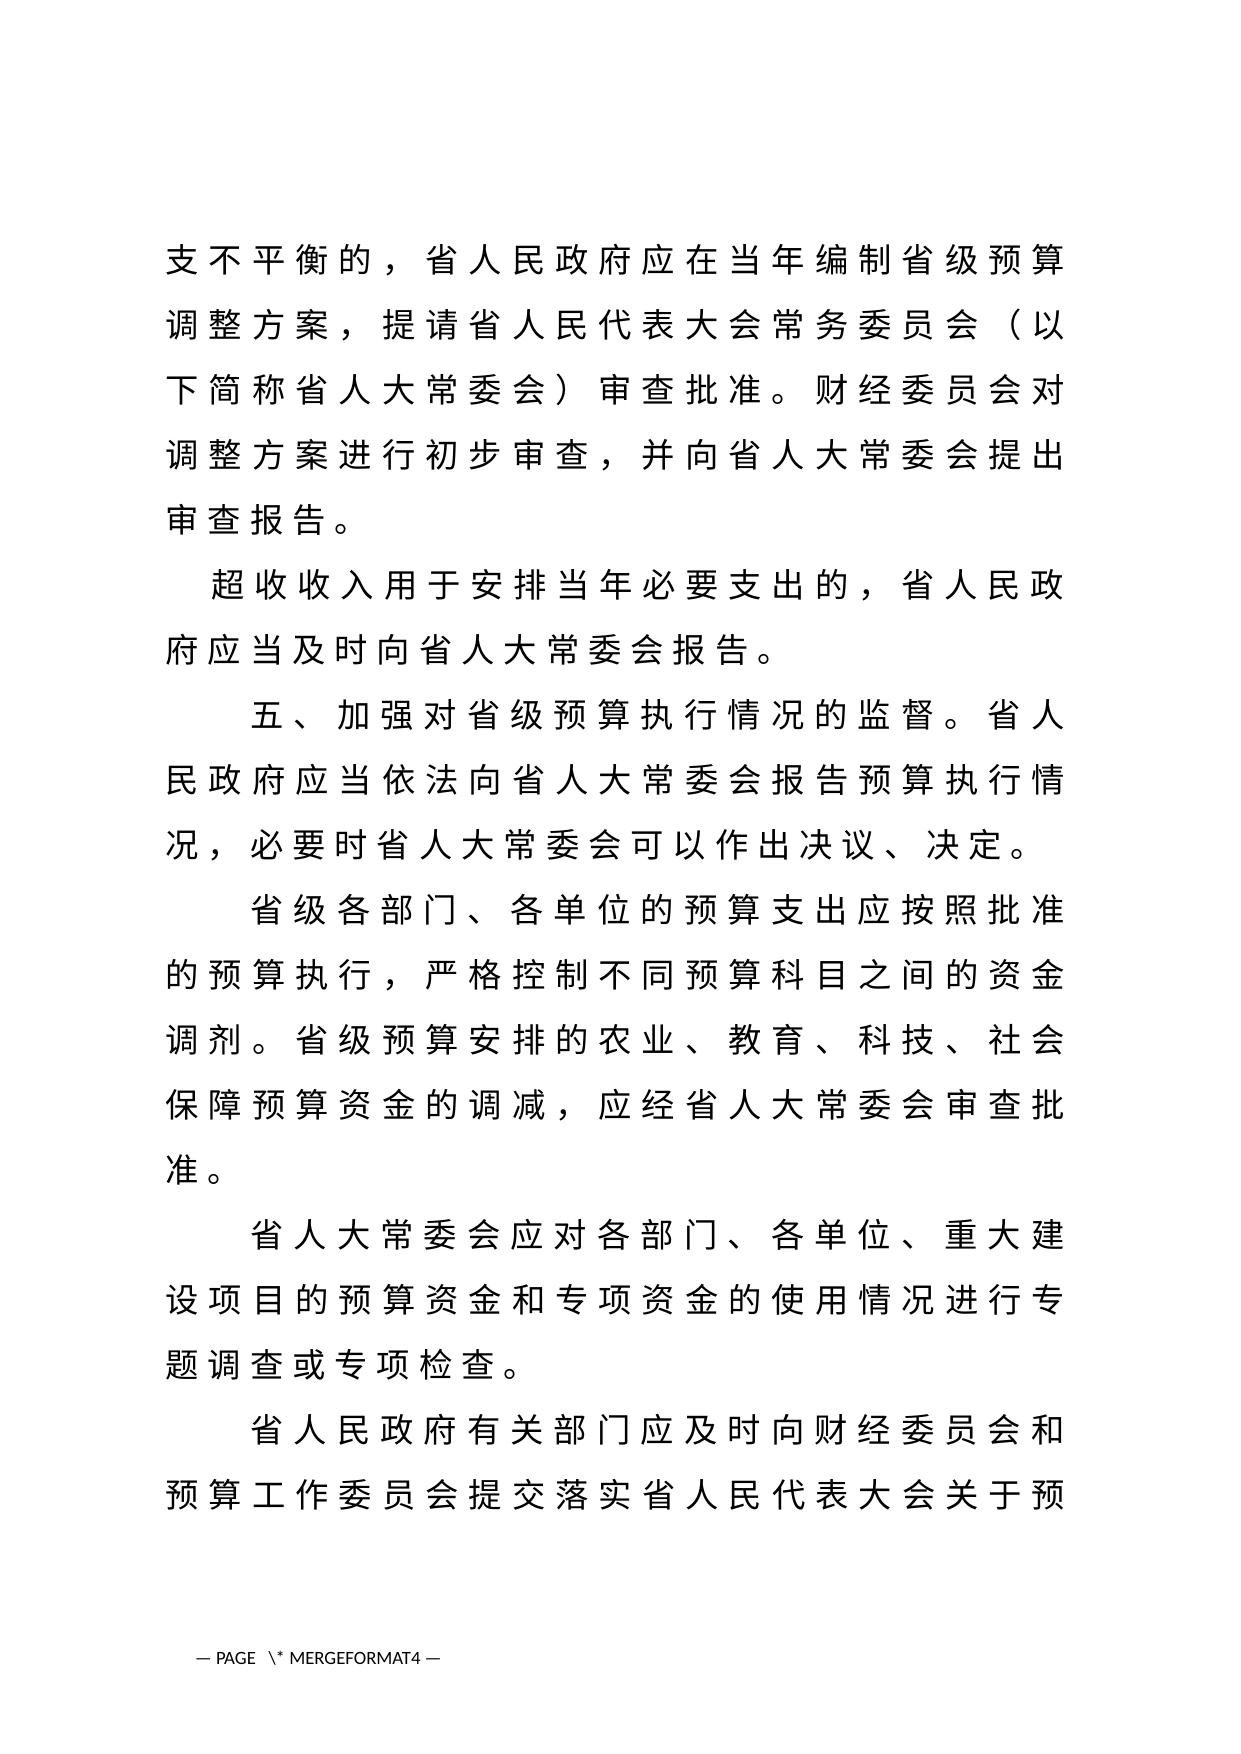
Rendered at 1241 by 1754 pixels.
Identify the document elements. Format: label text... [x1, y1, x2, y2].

text 省人大常委会应对各部门、各单位、重大建设项目的预算资金和专项资金的使用情况进行专题调查或专项检查。 [165, 1201, 1075, 1396]
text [165, 1396, 1075, 1526]
text 超收收入用于安排当年必要支出的，省人民政府应当及时向省人大常委会报告。 [165, 551, 1075, 681]
text 省级各部门、各单位的预算支出应按照批准的预算执行，严格控制不同预算科目之间的资金调剂。省级预算安排的农业、教育、科技、社会保障预算资金的调减，应经省人大常委会审查批准。 [165, 876, 1075, 1201]
text 五、加强对省级预算执行情况的监督。省人民政府应当依法向省人大常委会报告预算执行情况，必要时省人大常委会可以作出决议、决定。 [165, 681, 1075, 876]
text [165, 226, 1075, 551]
